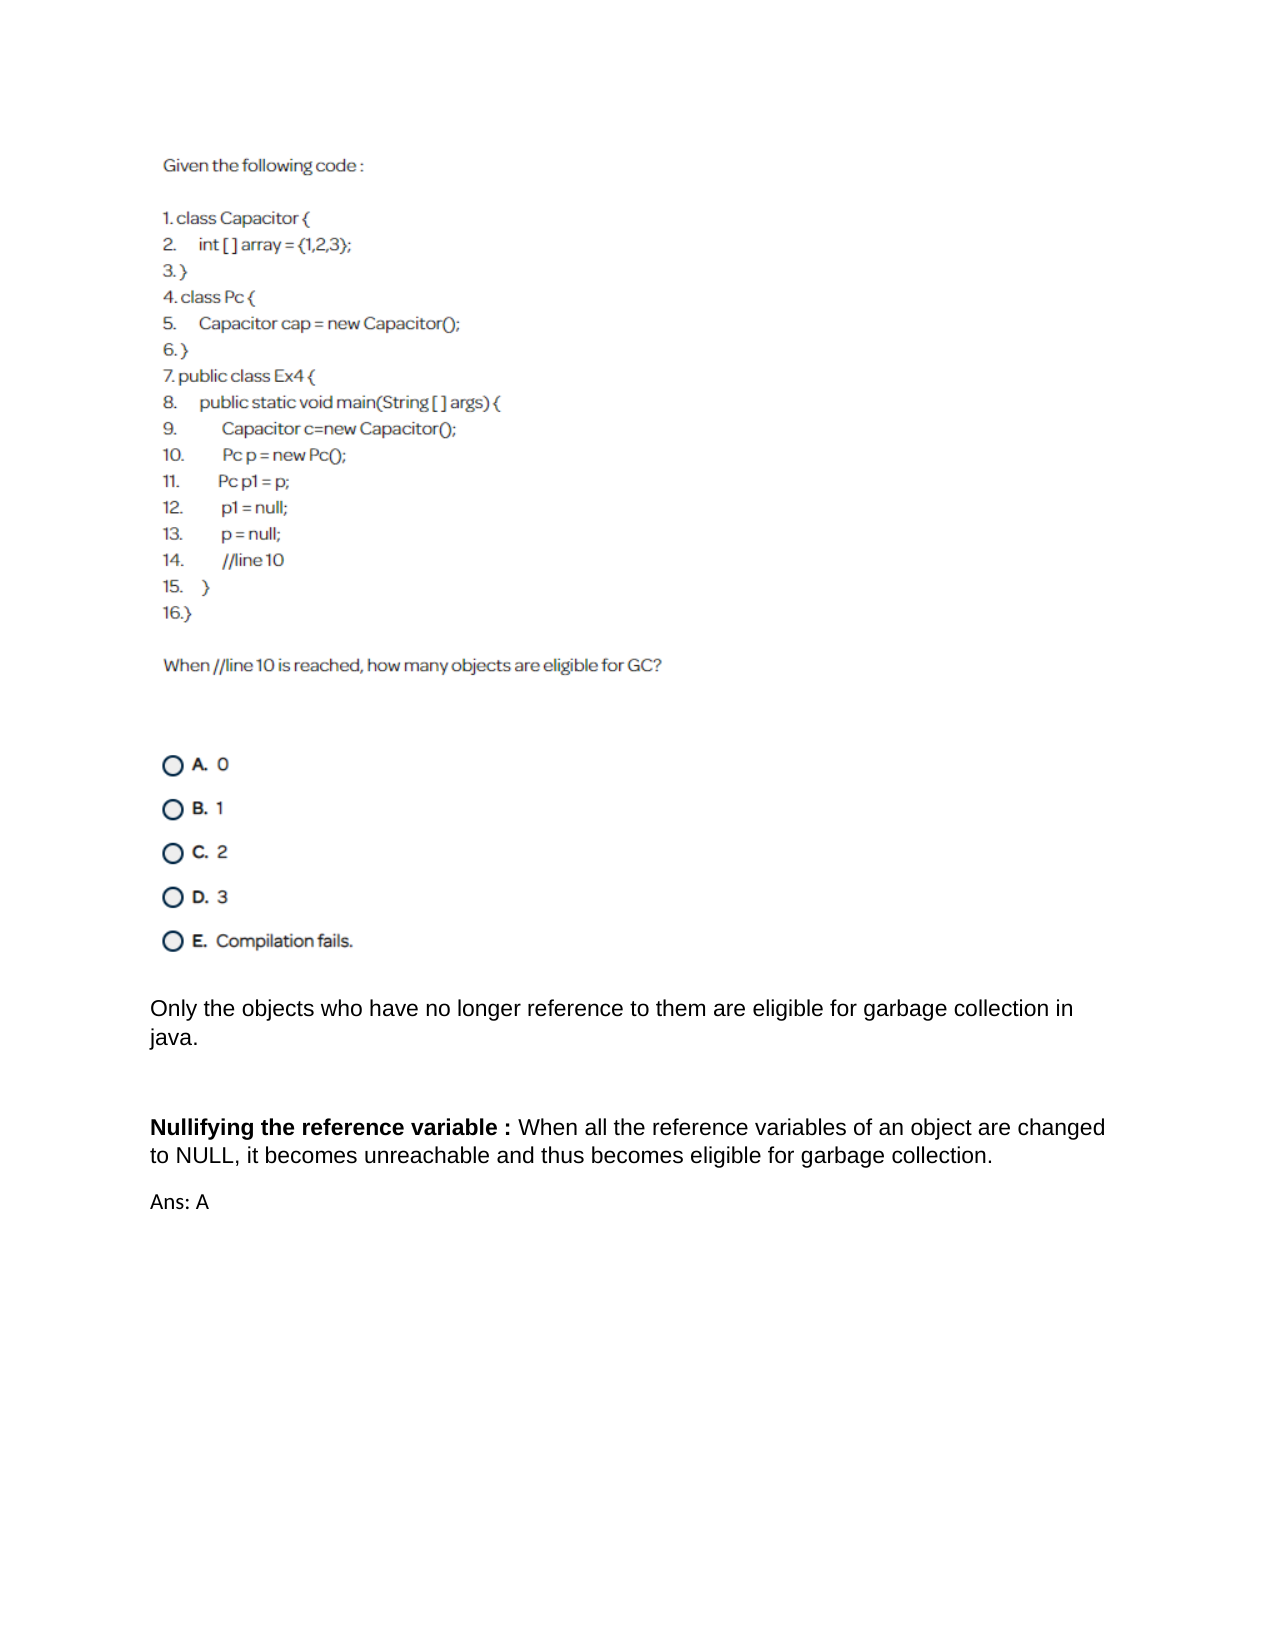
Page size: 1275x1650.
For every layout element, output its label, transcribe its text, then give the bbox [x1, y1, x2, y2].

text Nullifying the reference variable : When all the reference variables of an object are changed to NULL, it becomes unreachable and thus becomes eligible for garbage collection. [150, 1114, 1125, 1168]
text Ans: A [150, 1187, 1125, 1215]
text Only the objects who have no longer reference to them are eligible for garbage collection in java. [150, 995, 1125, 1050]
